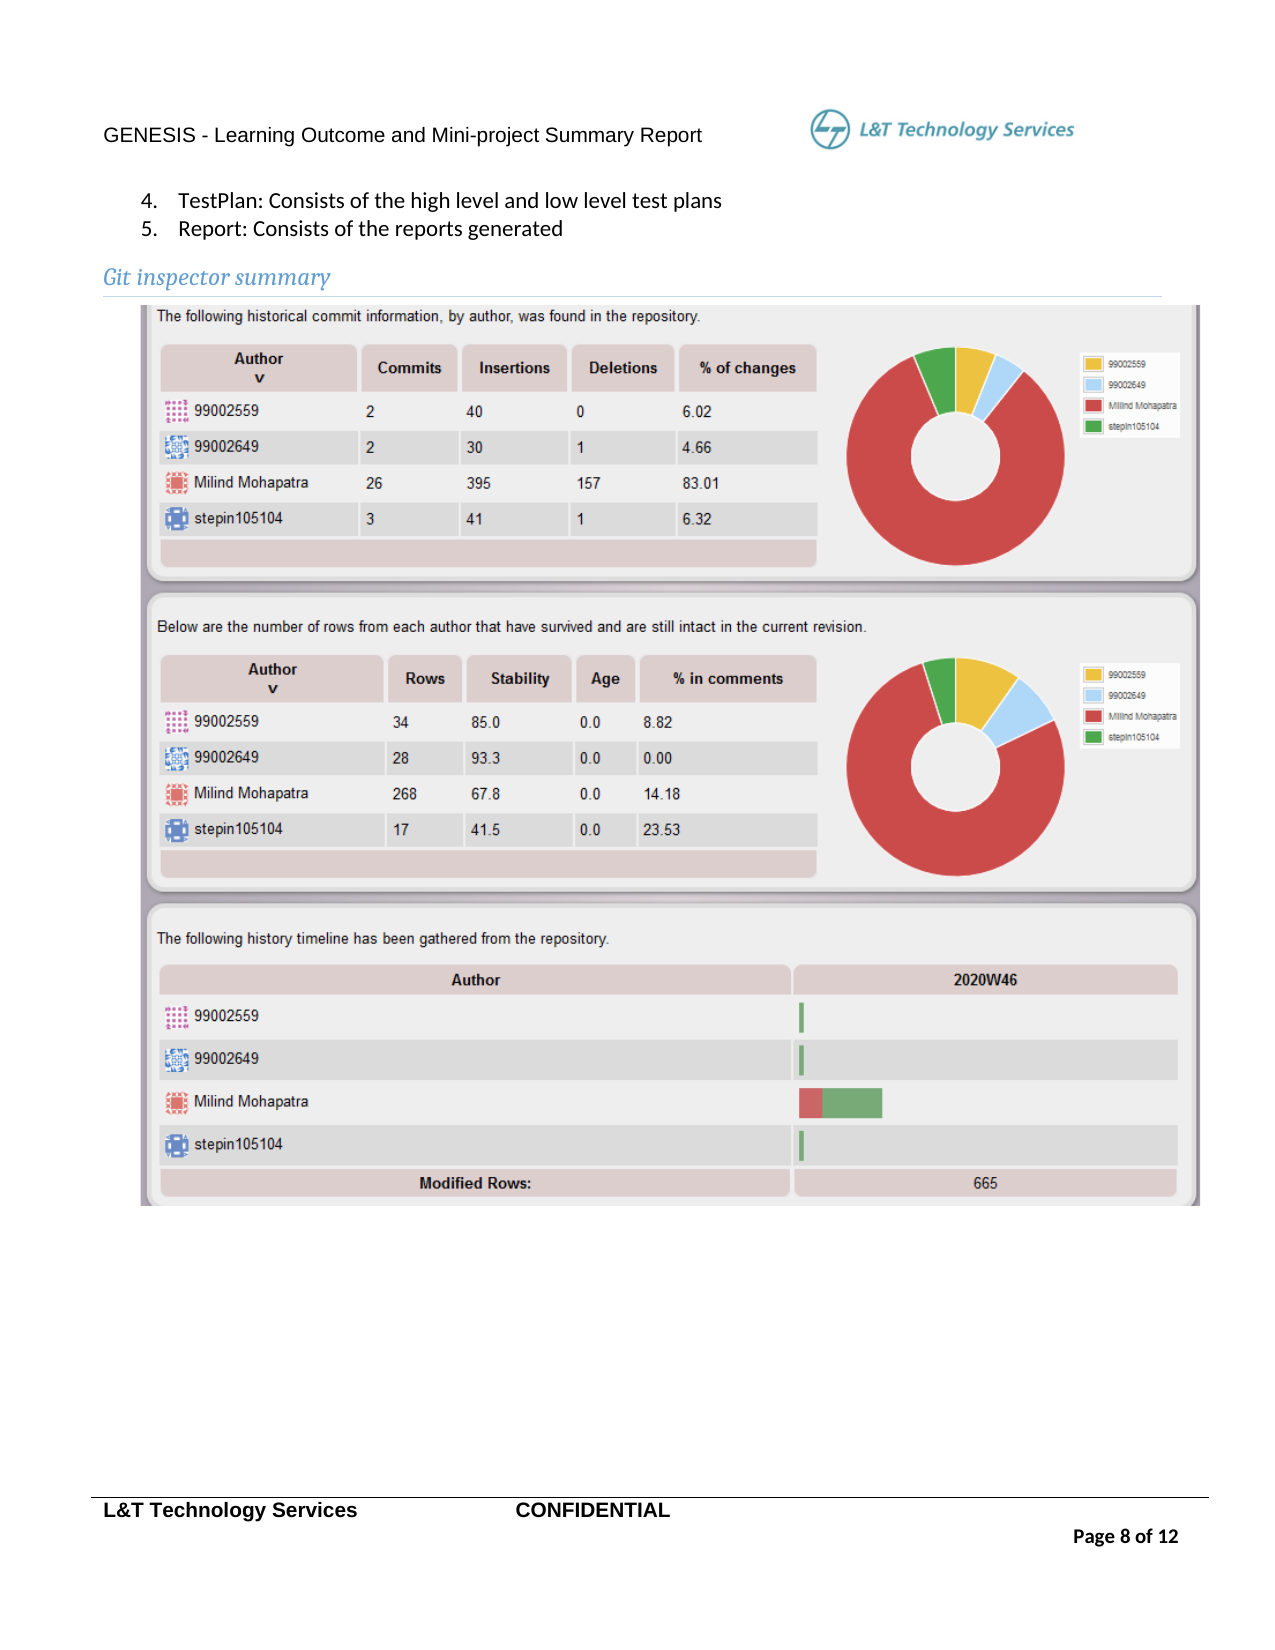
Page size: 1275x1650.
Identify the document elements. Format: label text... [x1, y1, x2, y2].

picture [808, 98, 1075, 162]
picture [140, 305, 1200, 1206]
subtitle Git inspector summary [103, 263, 1162, 296]
list Report: Consists of the reports generated [141, 214, 1162, 242]
list TestPlan: Consists of the high level and low level test plans [141, 186, 1162, 214]
